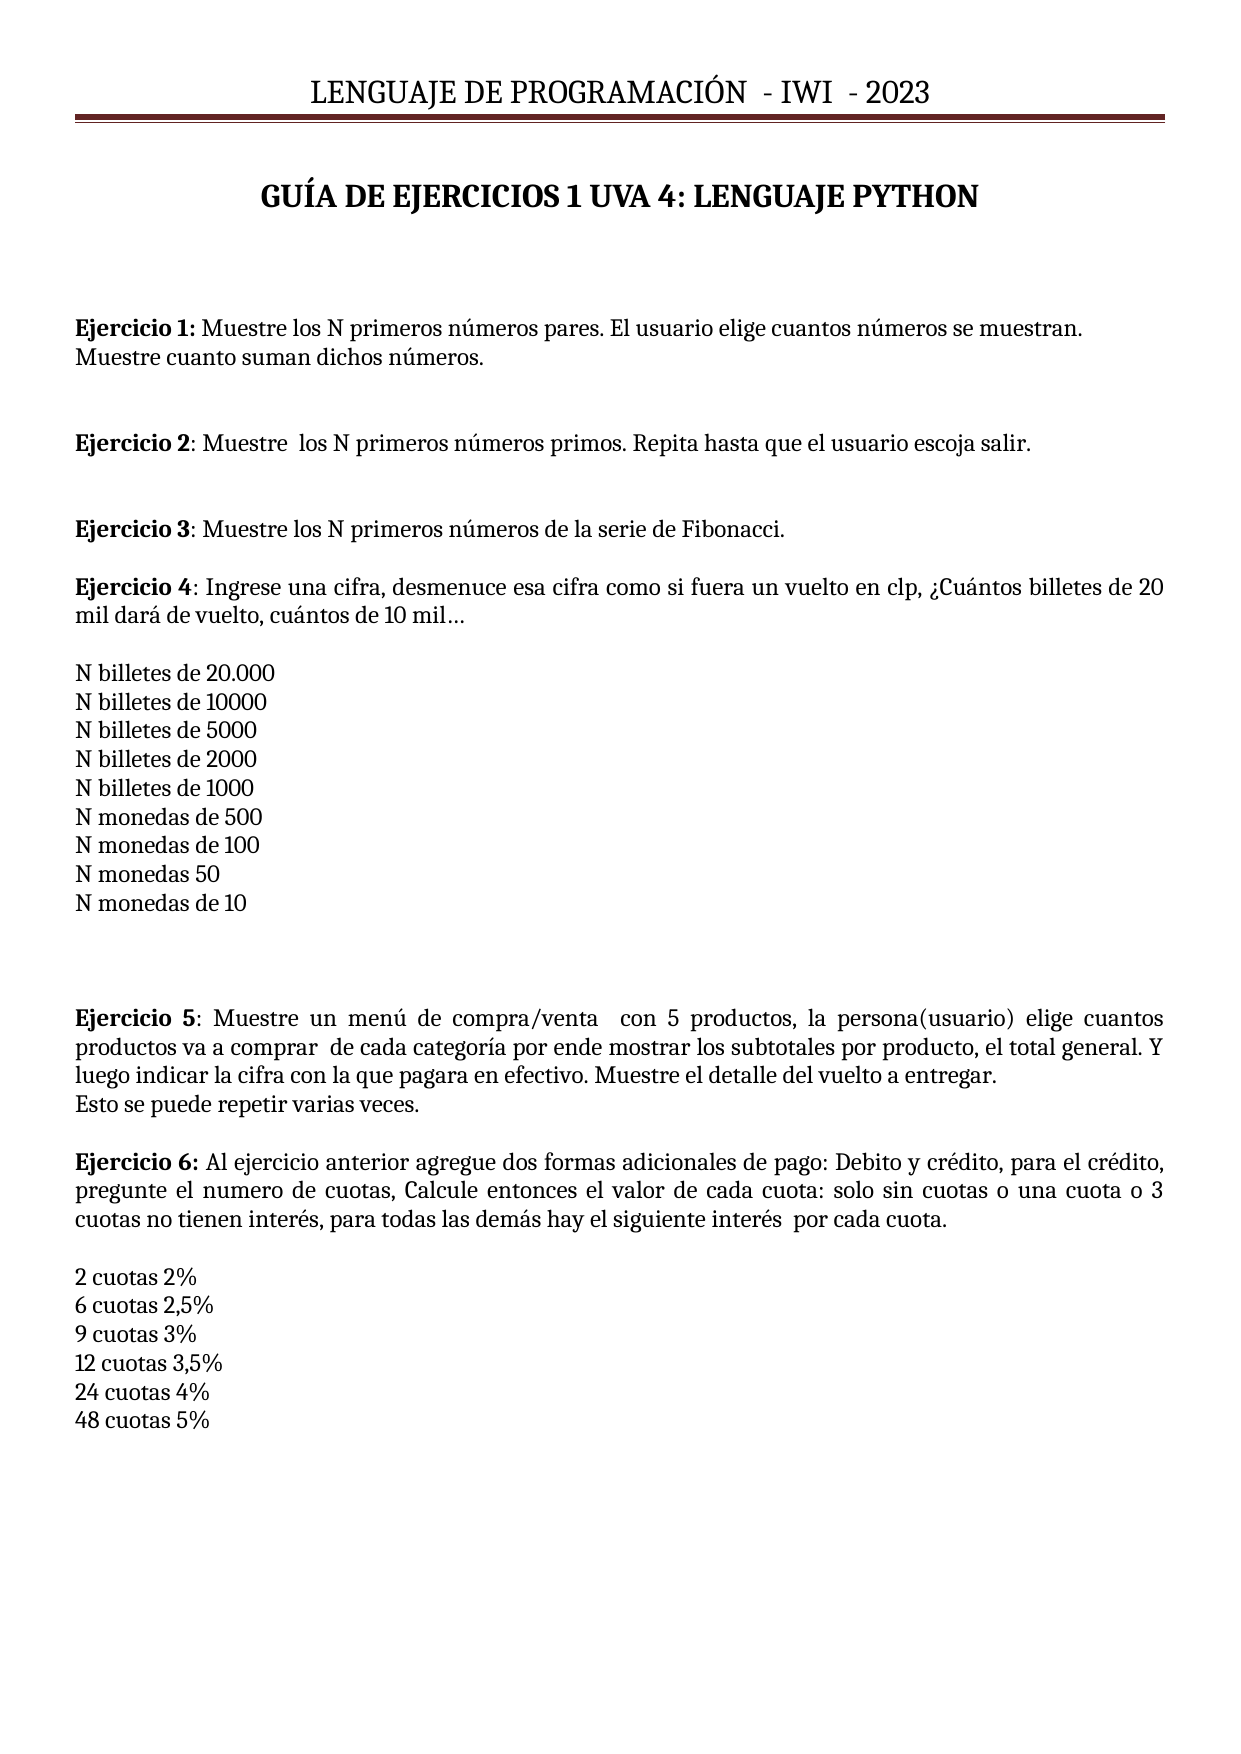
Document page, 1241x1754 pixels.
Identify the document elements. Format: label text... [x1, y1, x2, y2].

text 6 cuotas 2,5% [75, 1291, 1165, 1320]
text N billetes de 20.000 [75, 659, 1165, 688]
text 24 cuotas 4% [75, 1378, 1165, 1406]
text 12 cuotas 3,5% [75, 1349, 1165, 1378]
text 2 cuotas 2% [75, 1263, 1165, 1291]
text 48 cuotas 5% [75, 1406, 1165, 1435]
text 9 cuotas 3% [75, 1320, 1165, 1349]
text N monedas de 500 [75, 803, 1165, 831]
text N billetes de 2000 [75, 745, 1165, 774]
text N billetes de 1000 [75, 774, 1165, 803]
text N billetes de 5000 [75, 716, 1165, 745]
text Ejercicio 6: Al ejercicio anterior agregue dos formas adicionales de pago: Debito y crédito, para el crédito, pregunte el numero de cuotas, Calcule entonces el valor de cada cuota: solo sin cuotas o una cuota o 3 cuotas no tienen interés, para todas las demás hay el siguiente interés por cada cuota. [75, 1148, 1165, 1234]
text N monedas 50 [75, 860, 1165, 889]
text Ejercicio 4: Ingrese una cifra, desmenuce esa cifra como si fuera un vuelto en clp, ¿Cuántos billetes de 20 mil dará de vuelto, cuántos de 10 mil… [75, 573, 1165, 630]
text N monedas de 10 [75, 889, 1165, 918]
text Muestre cuanto suman dichos números. [75, 343, 1165, 371]
text Esto se puede repetir varias veces. [75, 1090, 1165, 1119]
text Ejercicio 1: Muestre los N primeros números pares. El usuario elige cuantos números se muestran. [75, 314, 1165, 343]
text Ejercicio 5: Muestre un menú de compra/venta con 5 productos, la persona(usuario) elige cuantos productos va a comprar de cada categoría por ende mostrar los subtotales por producto, el total general. Y luego indicar la cifra con la que pagara en efectivo. Muestre el detalle del vuelto a entregar. [75, 1004, 1165, 1090]
text N monedas de 100 [75, 831, 1165, 860]
text N billetes de 10000 [75, 688, 1165, 716]
title GUÍA DE EJERCICIOS 1 UVA 4: LENGUAJE PYTHON [75, 177, 1165, 216]
text Ejercicio 2: Muestre los N primeros números primos. Repita hasta que el usuario escoja salir. [75, 429, 1165, 458]
text Ejercicio 3: Muestre los N primeros números de la serie de Fibonacci. [75, 515, 1165, 544]
